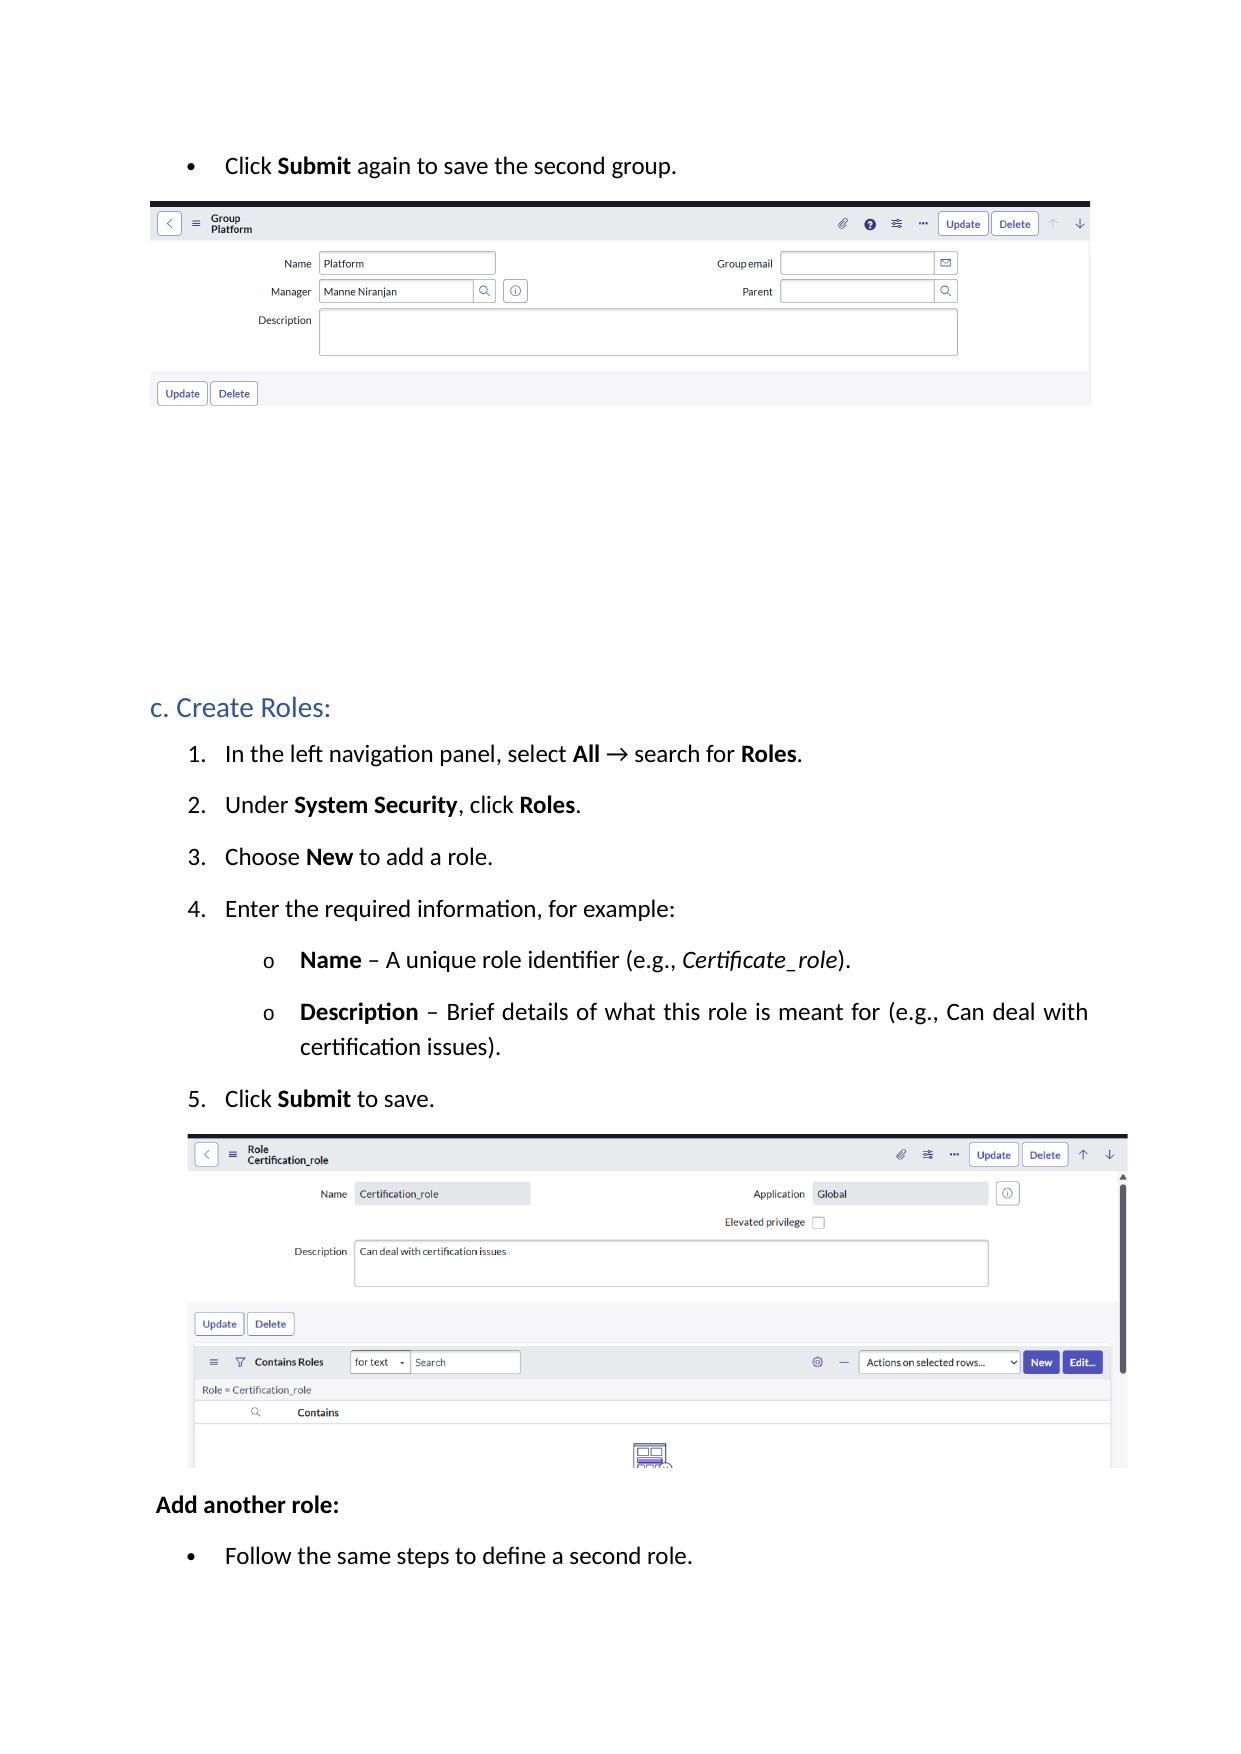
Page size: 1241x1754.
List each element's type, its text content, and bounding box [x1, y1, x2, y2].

list Click Submit again to save the second group. [187, 150, 1090, 181]
list Description – Brief details of what this role is meant for (e.g., Can deal with certification issues). [262, 996, 1090, 1062]
list In the left navigation panel, select All → search for Roles. [187, 738, 1090, 768]
list Follow the same steps to define a second role. [187, 1541, 1090, 1571]
picture [187, 1134, 1128, 1468]
list Choose New to add a role. [187, 841, 1090, 872]
subtitle c. Create Roles: [150, 689, 1090, 724]
text Add another role: [150, 1489, 1090, 1519]
list Enter the required information, for example: [187, 893, 1090, 923]
list Under System Security, click Roles. [187, 789, 1090, 820]
list Name – A unique role identifier (e.g., Certificate_role). [262, 944, 1090, 975]
picture [150, 201, 1091, 406]
list Click Submit to save. [187, 1083, 1090, 1113]
